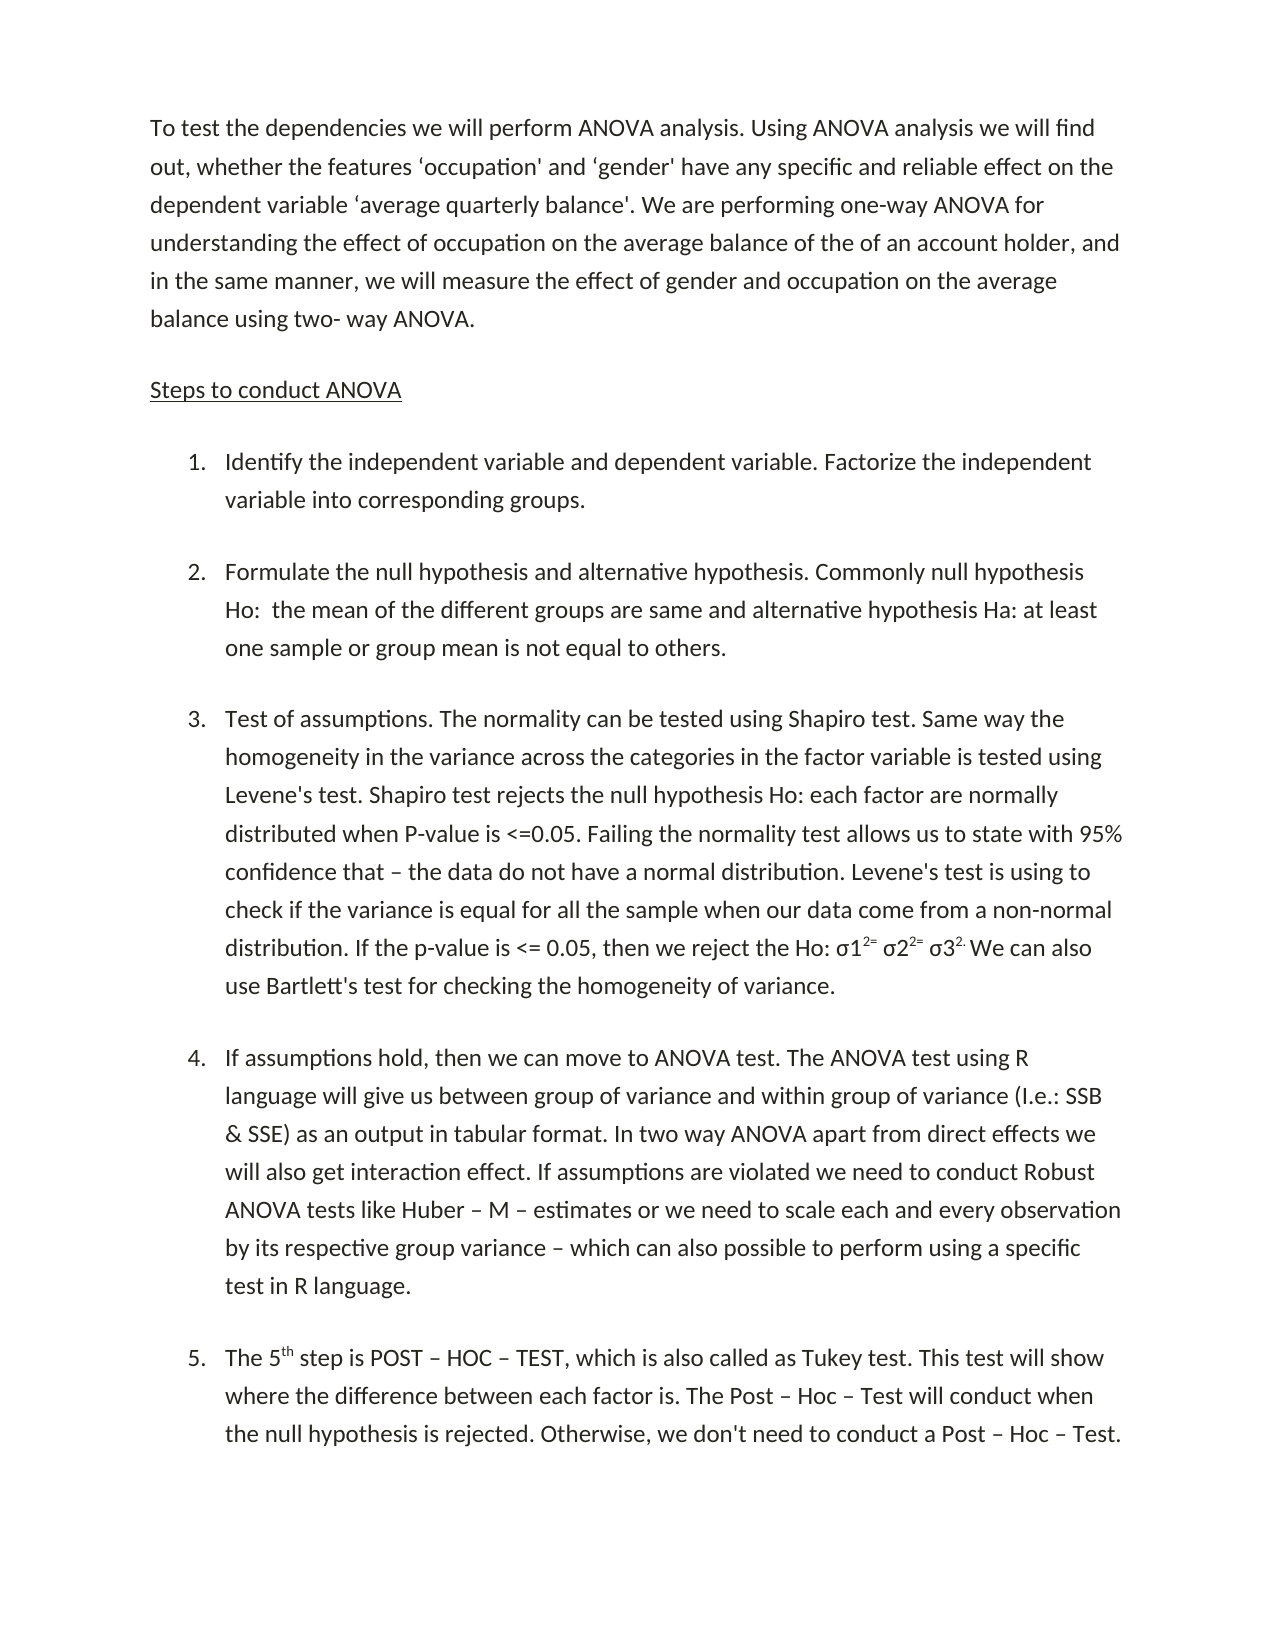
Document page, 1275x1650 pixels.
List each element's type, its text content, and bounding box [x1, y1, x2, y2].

text Steps to conduct ANOVA [150, 484, 1125, 515]
list Test of assumptions. The normality can be tested using Shapiro test. Same way the homogeneity in the variance across the categories in the factor variable is tested using Levene's test. Shapiro test rejects the null hypothesis Ho: each factor are normally distributed when P-value is <=0.05. Failing the normality test allows us to state with 95% confidence that – the data do not have a normal distribution. Levene's test is using to check if the variance is equal for all the sample when our data come from a non-normal distribution. If the p-value is <= 0.05, then we reject the Ho: σ12= σ22= σ32. We can also use Bartlett's test for checking the homogeneity of variance. [187, 813, 1125, 1110]
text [150, 112, 1125, 181]
list Identify the independent variable and dependent variable. Factorize the independent variable into corresponding groups. [187, 556, 1125, 624]
text To test the dependencies we will perform ANOVA analysis. Using ANOVA analysis we will find out, whether the features ‘occupation' and ‘gender' have any specific and reliable effect on the dependent variable ‘average quarterly balance'. We are performing one-way ANOVA for understanding the effect of occupation on the average balance of the of an account holder, and in the same manner, we will measure the effect of gender and occupation on the average balance using two- way ANOVA. [150, 222, 1125, 443]
list If assumptions hold, then we can move to ANOVA test. The ANOVA test using R language will give us between group of variance and within group of variance (I.e.: SSB & SSE) as an output in tabular format. In two way ANOVA apart from direct effects we will also get interaction effect. If assumptions are violated we need to conduct Robust ANOVA tests like Huber – M – estimates or we need to scale each and every observation by its respective group variance – which can also possible to perform using a specific test in R language. [187, 1151, 1125, 1411]
list Formulate the null hypothesis and alternative hypothesis. Commonly null hypothesis Ho: the mean of the different groups are same and alternative hypothesis Ha: at least one sample or group mean is not equal to others. [187, 665, 1125, 772]
